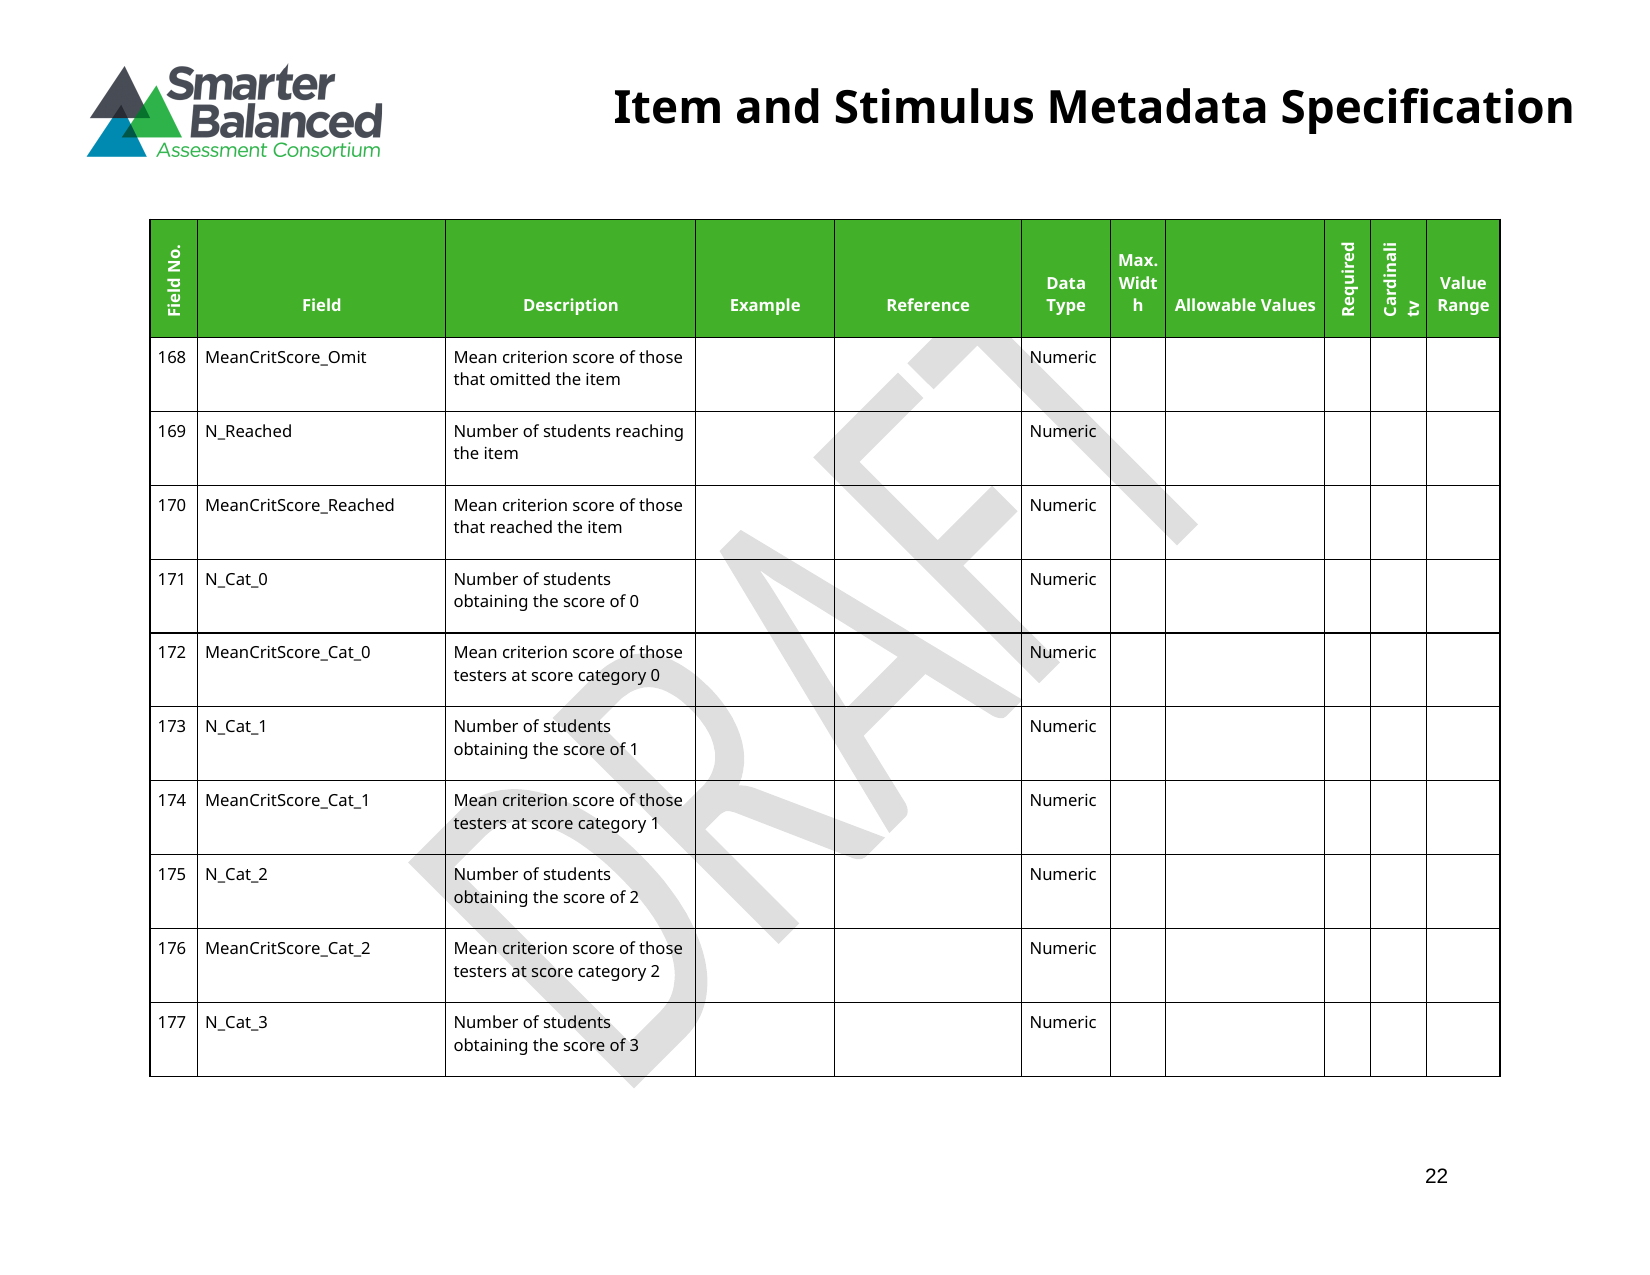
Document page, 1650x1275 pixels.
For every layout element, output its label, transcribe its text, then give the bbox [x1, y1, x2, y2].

table_cell [835, 929, 1021, 1002]
table_cell MeanCritScore_Cat_1 [198, 781, 445, 854]
table_cell [1111, 634, 1165, 706]
table_cell Numeric [1022, 707, 1110, 780]
table_cell [1166, 929, 1324, 1002]
table_cell [1166, 634, 1324, 706]
table_cell [835, 486, 1021, 558]
table_cell [1371, 486, 1426, 558]
table_cell [835, 781, 1021, 854]
table_cell [1166, 1003, 1324, 1076]
table_cell Mean criterion score of those testers at score category 2 [446, 929, 695, 1002]
table_cell 170 [151, 486, 197, 558]
table_cell 177 [151, 1003, 197, 1076]
table_cell Numeric [1022, 855, 1110, 928]
table_cell [1325, 781, 1370, 854]
table_cell [1325, 634, 1370, 706]
table_cell [1371, 634, 1426, 706]
table_cell [1325, 929, 1370, 1002]
table_cell [1427, 1003, 1499, 1076]
table_cell N_Cat_1 [198, 707, 445, 780]
table_cell Numeric [1022, 412, 1110, 484]
table_cell 175 [151, 855, 197, 928]
table_cell Numeric [1022, 1003, 1110, 1076]
table_header Cardinality [1371, 220, 1426, 337]
table_cell Mean criterion score of those that reached the item [446, 486, 695, 558]
table_cell Numeric [1022, 634, 1110, 706]
table_cell [1427, 634, 1499, 706]
table_cell [1325, 707, 1370, 780]
table_cell [1166, 707, 1324, 780]
table_cell [1371, 781, 1426, 854]
table_cell [1371, 707, 1426, 780]
table_cell Number of students obtaining the score of 0 [446, 560, 695, 632]
table_cell [1427, 560, 1499, 632]
table_cell N_Cat_2 [198, 855, 445, 928]
table_cell [835, 707, 1021, 780]
table_cell [1427, 929, 1499, 1002]
table_cell [1371, 929, 1426, 1002]
table_cell [1427, 486, 1499, 558]
table_cell [1325, 855, 1370, 928]
table_cell [1325, 560, 1370, 632]
table_cell [1111, 1003, 1165, 1076]
table_cell [1111, 412, 1165, 484]
table_header Field [198, 220, 445, 337]
table_cell N_Cat_0 [198, 560, 445, 632]
table_header Max. Width [1111, 220, 1165, 337]
table_cell 174 [151, 781, 197, 854]
table_cell N_Reached [198, 412, 445, 484]
table_cell [1371, 1003, 1426, 1076]
table_cell [696, 781, 834, 854]
table_cell [1427, 855, 1499, 928]
table_cell [1111, 855, 1165, 928]
table_cell [696, 412, 834, 484]
table_cell [1325, 486, 1370, 558]
table_cell MeanCritScore_Reached [198, 486, 445, 558]
table_cell Mean criterion score of those testers at score category 1 [446, 781, 695, 854]
table_cell 173 [151, 707, 197, 780]
table_cell MeanCritScore_Cat_0 [198, 634, 445, 706]
table_cell [1111, 338, 1165, 411]
table_cell [1166, 781, 1324, 854]
table_cell [1371, 560, 1426, 632]
table_cell [1427, 412, 1499, 484]
table_cell Numeric [1022, 486, 1110, 558]
table_cell [1427, 707, 1499, 780]
table_cell [1427, 338, 1499, 411]
table_cell 172 [151, 634, 197, 706]
table_cell 176 [151, 929, 197, 1002]
table_cell [1111, 560, 1165, 632]
table_cell [1371, 412, 1426, 484]
table_cell 171 [151, 560, 197, 632]
table_cell Numeric [1022, 560, 1110, 632]
table_cell [1427, 781, 1499, 854]
picture [86, 63, 383, 157]
table_cell [1371, 338, 1426, 411]
table_cell [696, 1003, 834, 1076]
table_cell [835, 560, 1021, 632]
table_cell Number of students reaching the item [446, 412, 695, 484]
table_header Required [1325, 220, 1370, 337]
table_cell [696, 486, 834, 558]
table_cell Number of students obtaining the score of 3 [446, 1003, 695, 1076]
table_cell [1166, 560, 1324, 632]
table_cell [1166, 486, 1324, 558]
table_cell Numeric [1022, 929, 1110, 1002]
table_cell MeanCritScore_Cat_2 [198, 929, 445, 1002]
table_cell [1325, 1003, 1370, 1076]
table_cell [835, 1003, 1021, 1076]
table_header Data Type [1022, 220, 1110, 337]
table_cell N_Cat_3 [198, 1003, 445, 1076]
table_cell [1166, 855, 1324, 928]
table_cell [1325, 338, 1370, 411]
table_cell [1371, 855, 1426, 928]
table_cell [1325, 412, 1370, 484]
table_cell [1166, 338, 1324, 411]
table_header Field No. [151, 220, 197, 337]
table_cell [696, 855, 834, 928]
table_cell [835, 855, 1021, 928]
table_cell [696, 634, 834, 706]
table_cell [835, 634, 1021, 706]
table_cell [835, 412, 1021, 484]
table_cell Numeric [1022, 338, 1110, 411]
table_cell [1111, 929, 1165, 1002]
table_cell [696, 929, 834, 1002]
table_cell Mean criterion score of those that omitted the item [446, 338, 695, 411]
table_header Allowable Values [1166, 220, 1324, 337]
table_cell [1166, 412, 1324, 484]
table_cell 169 [151, 412, 197, 484]
table_header Reference [835, 220, 1021, 337]
table_cell 168 [151, 338, 197, 411]
table_cell [696, 338, 834, 411]
table_cell [1111, 781, 1165, 854]
table_cell [835, 338, 1021, 411]
table_cell [696, 560, 834, 632]
table_cell Numeric [1022, 781, 1110, 854]
table_cell Number of students obtaining the score of 1 [446, 707, 695, 780]
table_header Example [696, 220, 834, 337]
table_cell MeanCritScore_Omit [198, 338, 445, 411]
table_cell [1111, 486, 1165, 558]
table_header Description [446, 220, 695, 337]
table_cell [1111, 707, 1165, 780]
table_cell [696, 707, 834, 780]
table_cell Number of students obtaining the score of 2 [446, 855, 695, 928]
table_cell Mean criterion score of those testers at score category 0 [446, 634, 695, 706]
table_header Value Range [1427, 220, 1499, 337]
